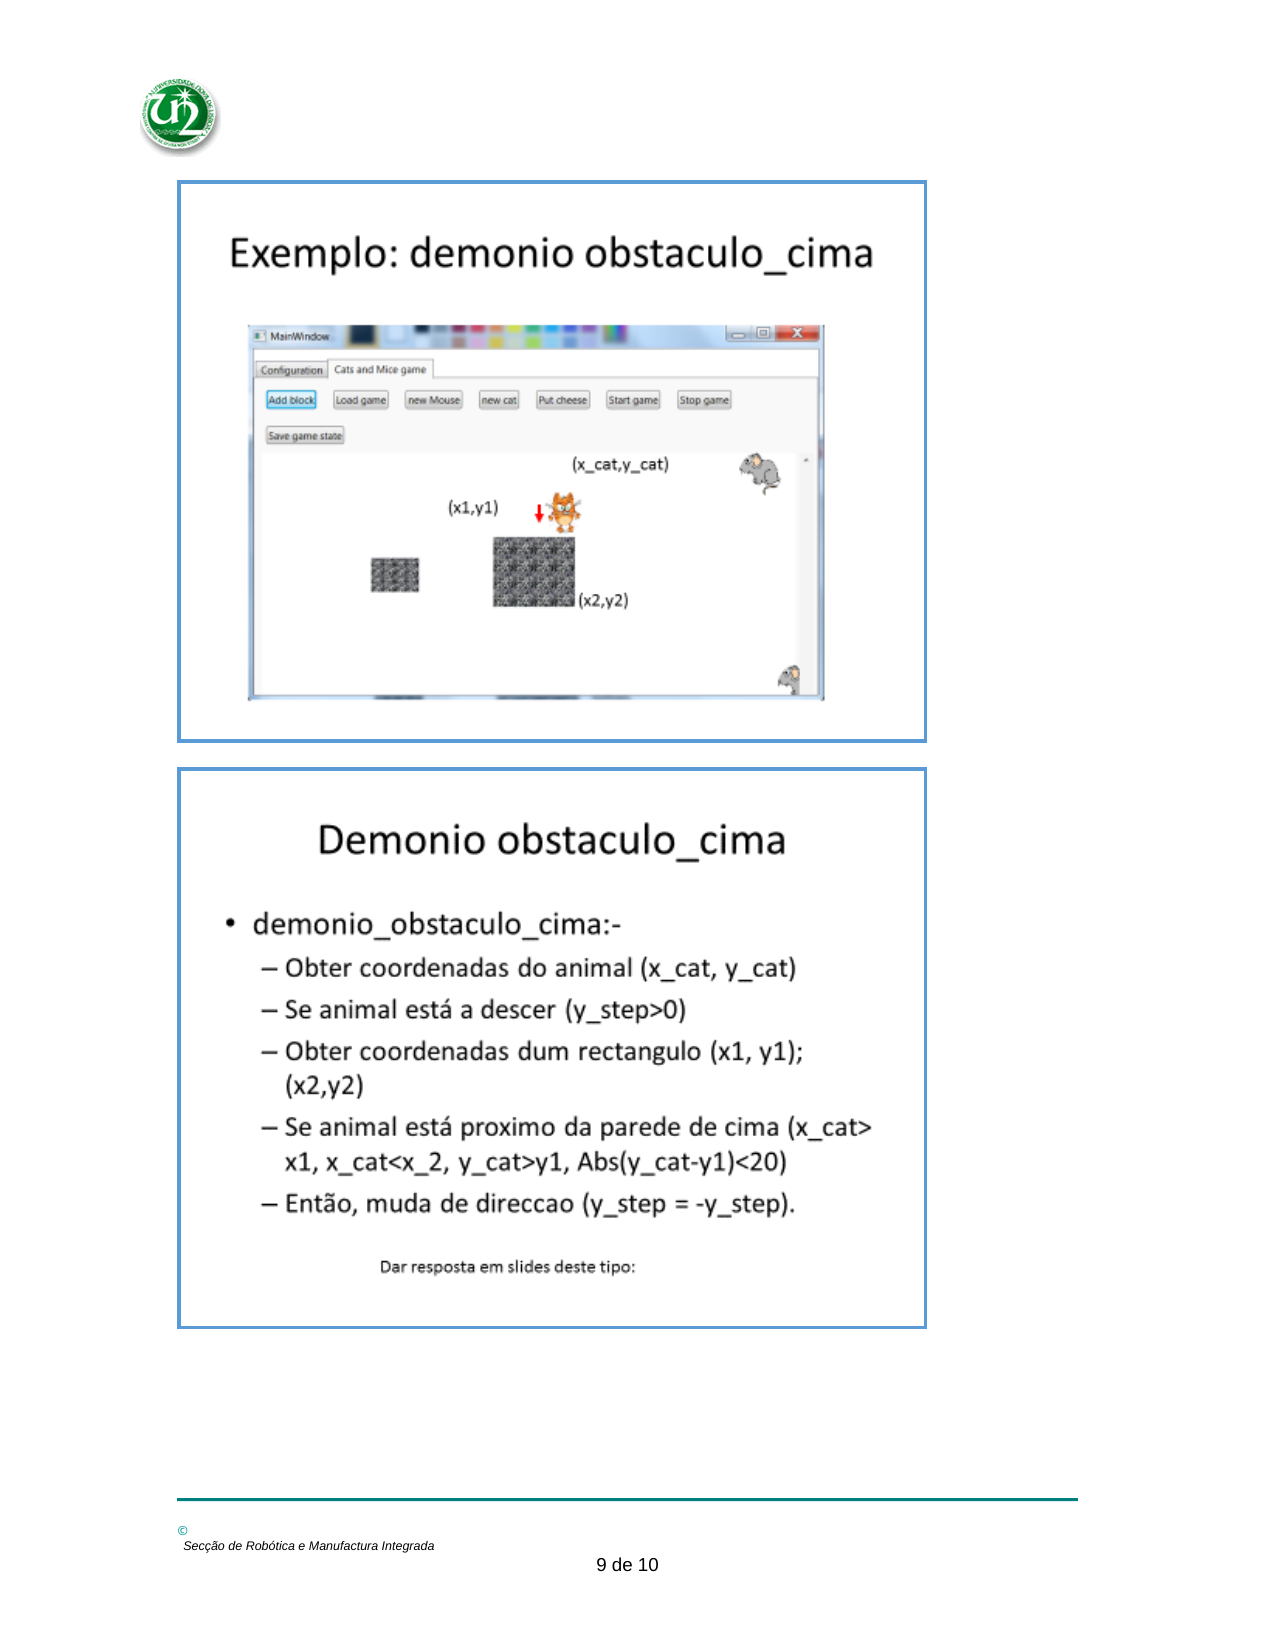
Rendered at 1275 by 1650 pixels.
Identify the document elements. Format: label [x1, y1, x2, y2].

picture [181, 771, 924, 1326]
picture [181, 184, 924, 739]
